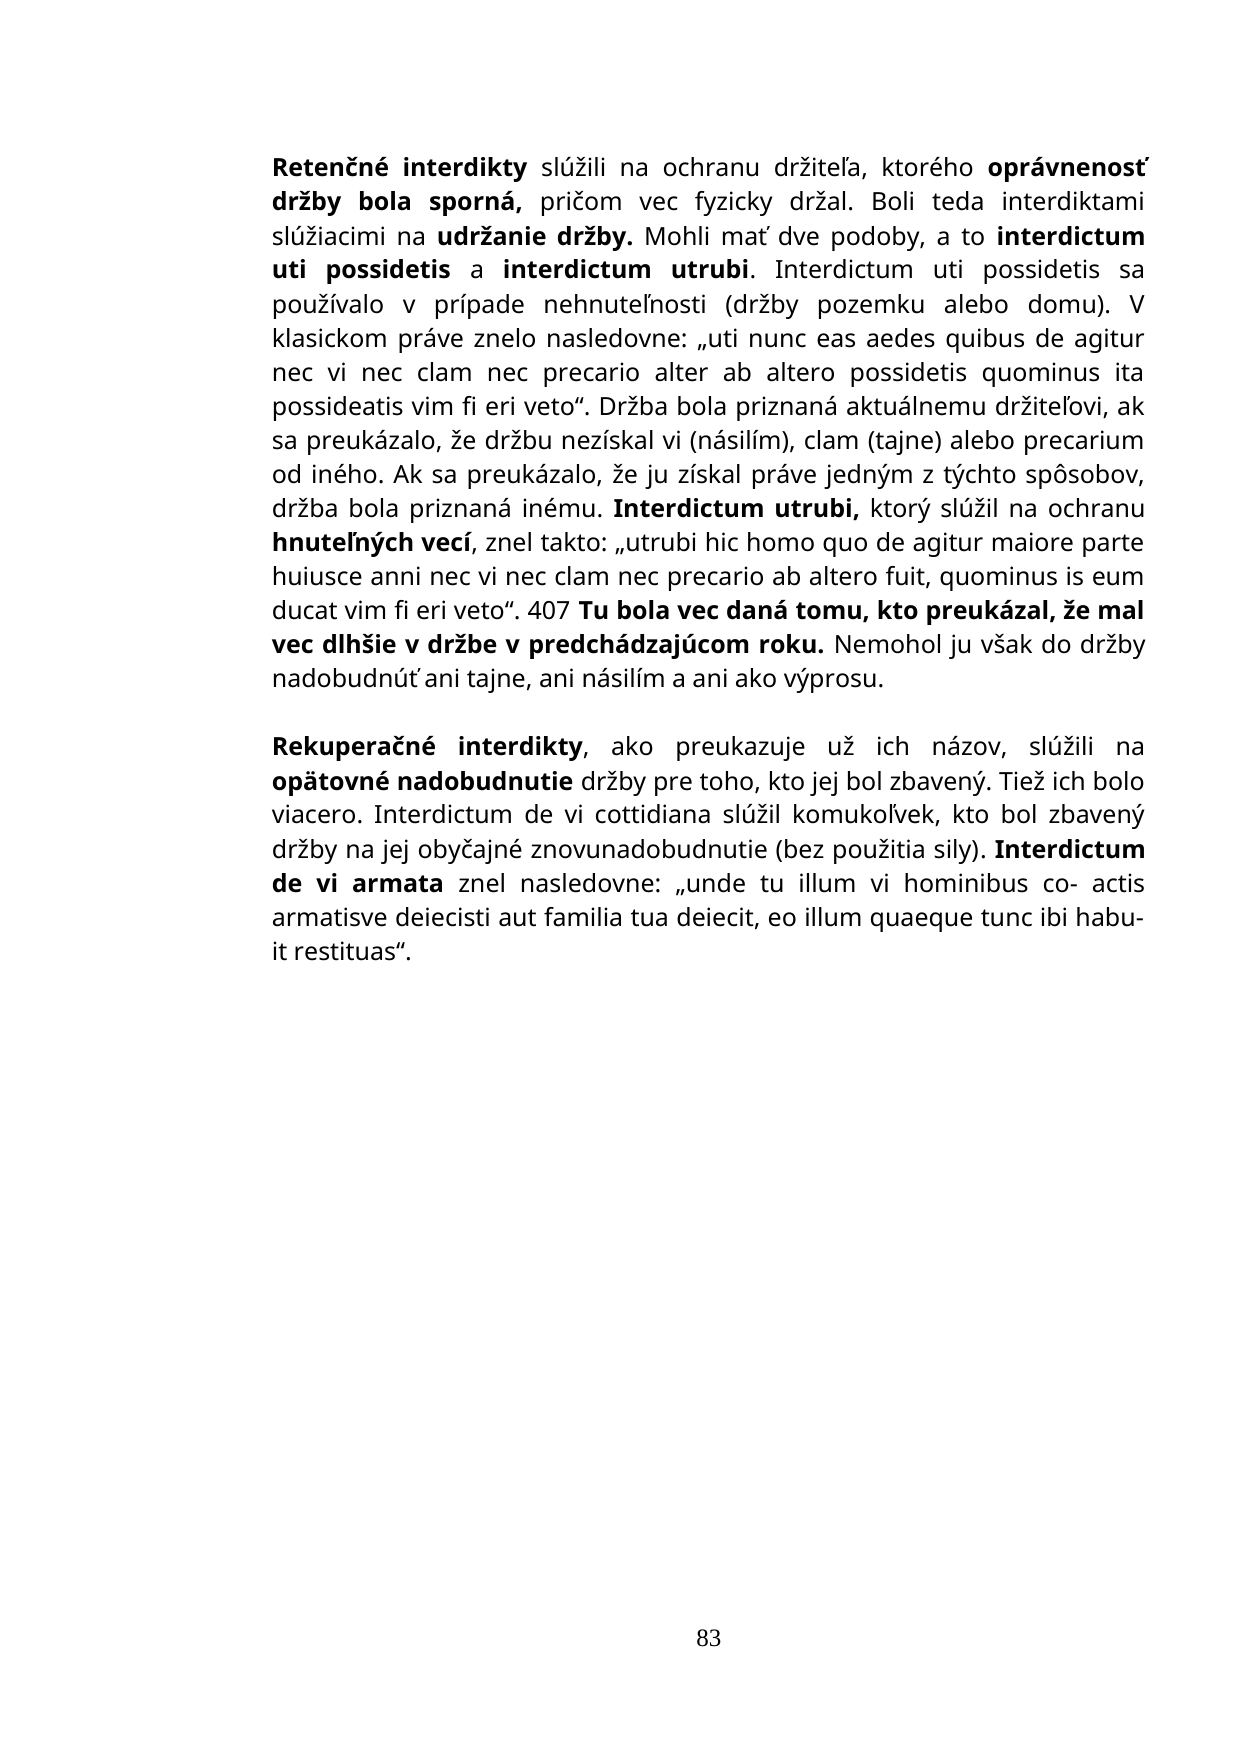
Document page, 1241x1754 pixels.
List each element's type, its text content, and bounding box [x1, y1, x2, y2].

text Rekuperačné interdikty, ako preukazuje už ich názov, slúžili na opätovné nadobudnutie držby pre toho, kto jej bol zbavený. Tiež ich bolo viacero. Interdictum de vi cottidiana slúžil komukoľvek, kto bol zbavený držby na jej obyčajné znovunadobudnutie (bez použitia sily). Interdictum de vi armata znel nasledovne: „unde tu illum vi hominibus co- actis armatisve deiecisti aut familia tua deiecit, eo illum quaeque tunc ibi habu- it restituas“. [272, 729, 1146, 967]
